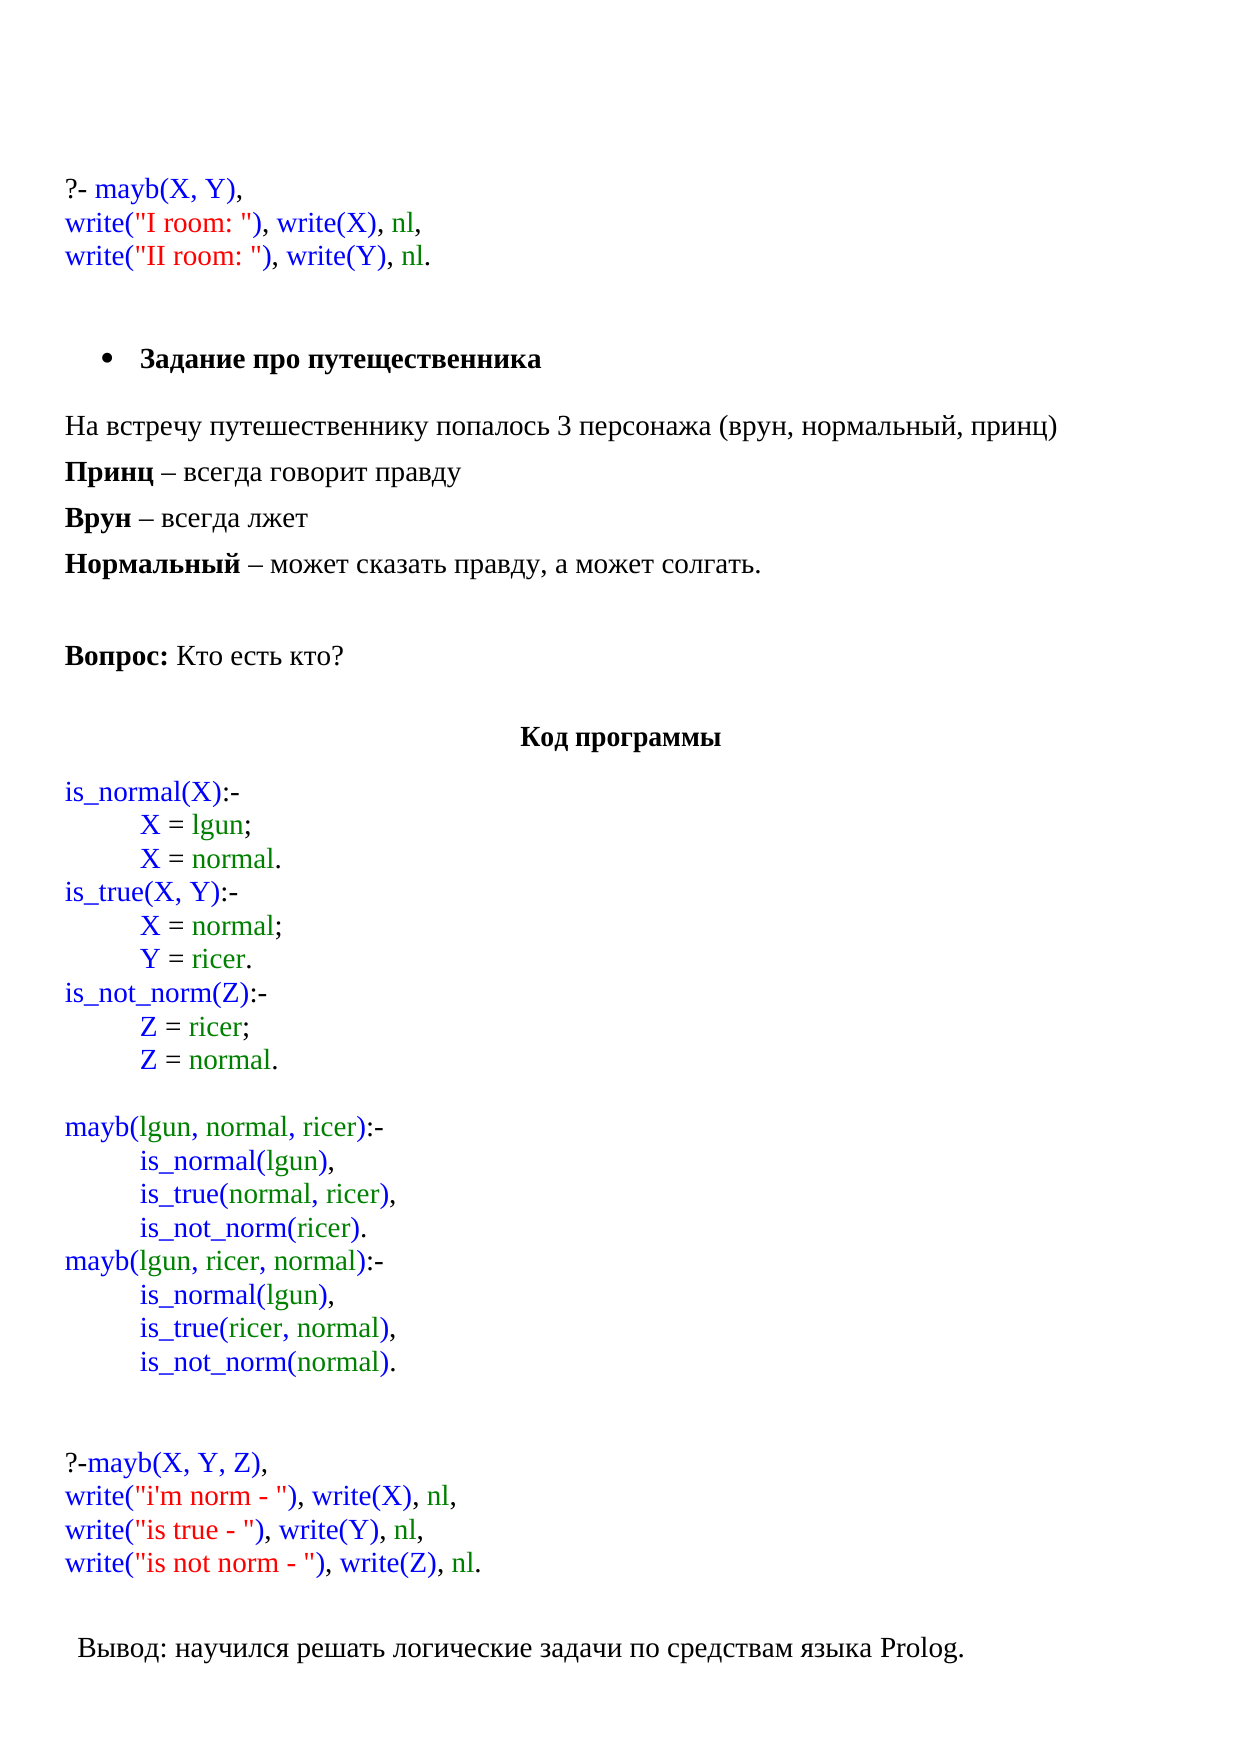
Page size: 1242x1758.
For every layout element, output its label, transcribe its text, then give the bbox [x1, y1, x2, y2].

text write("I room: "), write(X), nl, [64, 205, 1177, 238]
text write("is not norm - "), write(Z), nl. [64, 1545, 1177, 1579]
subtitle Задание про путещественника [102, 341, 1177, 375]
text Y = ricer. [64, 942, 1177, 975]
text Вопрос: Кто есть кто? [64, 638, 1177, 672]
text Принц – всегда говорит правду [64, 454, 1177, 488]
text is_not_norm(Z):- [64, 975, 1177, 1009]
text ?-mayb(X, Y, Z), [64, 1445, 1177, 1478]
text write("i'm norm - "), write(X), nl, [64, 1478, 1177, 1512]
subtitle Код программы [64, 719, 1177, 752]
text Z = normal. [64, 1042, 1177, 1076]
text mayb(lgun, ricer, normal):- [64, 1243, 1177, 1277]
text ?- mayb(X, Y), [64, 171, 1177, 205]
text is_true(ricer, normal), [64, 1311, 1177, 1344]
text X = normal; [64, 908, 1177, 942]
text is_normal(lgun), [64, 1143, 1177, 1176]
text is_true(normal, ricer), [64, 1176, 1177, 1210]
text На встречу путешественнику попалось 3 персонажа (врун, нормальный, принц) [64, 408, 1177, 442]
text X = lgun; [64, 807, 1177, 841]
text X = normal. [64, 841, 1177, 874]
text is_not_norm(normal). [64, 1344, 1177, 1378]
text write("is true - "), write(Y), nl, [64, 1512, 1177, 1545]
text is_normal(X):- [64, 774, 1177, 807]
text is_normal(lgun), [64, 1277, 1177, 1311]
text Z = ricer; [64, 1009, 1177, 1042]
text Вывод: научился решать логические задачи по средствам языка Prolog. [77, 1630, 1177, 1664]
text mayb(lgun, normal, ricer):- [64, 1109, 1177, 1143]
text is_true(X, Y):- [64, 874, 1177, 908]
text is_not_norm(ricer). [64, 1210, 1177, 1243]
text write("II room: "), write(Y), nl. [64, 238, 1177, 272]
text Врун – всегда лжет [64, 500, 1177, 534]
text Нормальный – может сказать правду, а может солгать. [64, 546, 1177, 580]
